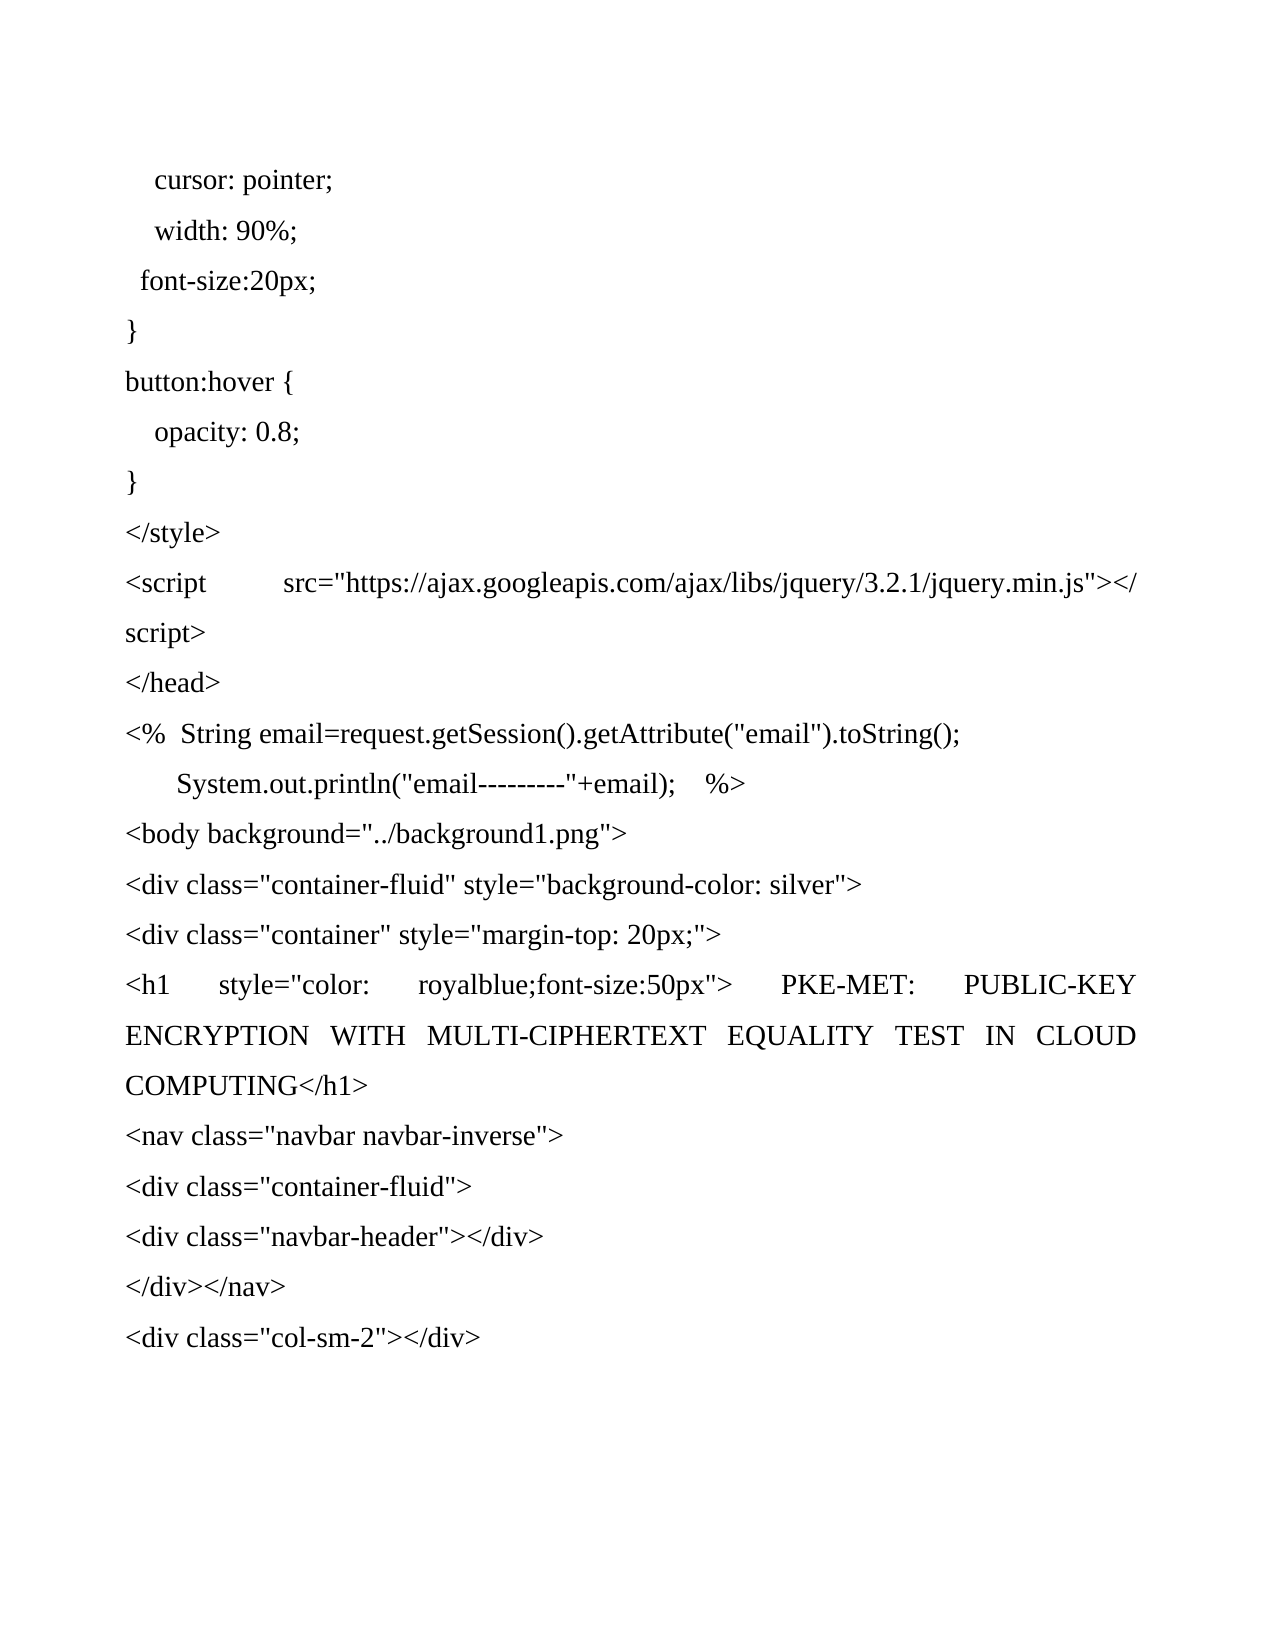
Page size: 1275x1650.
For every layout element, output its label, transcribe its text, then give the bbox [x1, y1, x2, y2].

text } [125, 464, 1137, 498]
text <% String email=request.getSession().getAttribute("email").toString(); [125, 716, 1137, 749]
text } [125, 313, 1137, 347]
text <script src="https://ajax.googleapis.com/ajax/libs/jquery/3.2.1/jquery.min.js"></script> [125, 565, 1137, 649]
text <div class="container-fluid"> [125, 1169, 1137, 1202]
text System.out.println("email---------"+email); %> [125, 766, 1137, 800]
text button:hover { [125, 364, 1137, 397]
text <div class="container" style="margin-top: 20px;"> [125, 917, 1137, 951]
text <h1 style="color: royalblue;font-size:50px"> PKE-MET: PUBLIC-KEY ENCRYPTION WITH MULTI-CIPHERTEXT EQUALITY TEST IN CLOUD COMPUTING</h1> [125, 967, 1137, 1102]
text width: 90%; [125, 213, 1137, 246]
text <div class="container-fluid" style="background-color: silver"> [125, 867, 1137, 900]
text <div class="navbar-header"></div> [125, 1219, 1137, 1253]
text font-size:20px; [125, 263, 1137, 297]
text </style> [125, 515, 1137, 548]
text <div class="col-sm-2"></div> [125, 1320, 1137, 1353]
text </div></nav> [125, 1269, 1137, 1303]
text cursor: pointer; [125, 162, 1137, 196]
text <body background="../background1.png"> [125, 817, 1137, 850]
text opacity: 0.8; [125, 414, 1137, 448]
text <nav class="navbar navbar-inverse"> [125, 1118, 1137, 1152]
text </head> [125, 666, 1137, 699]
